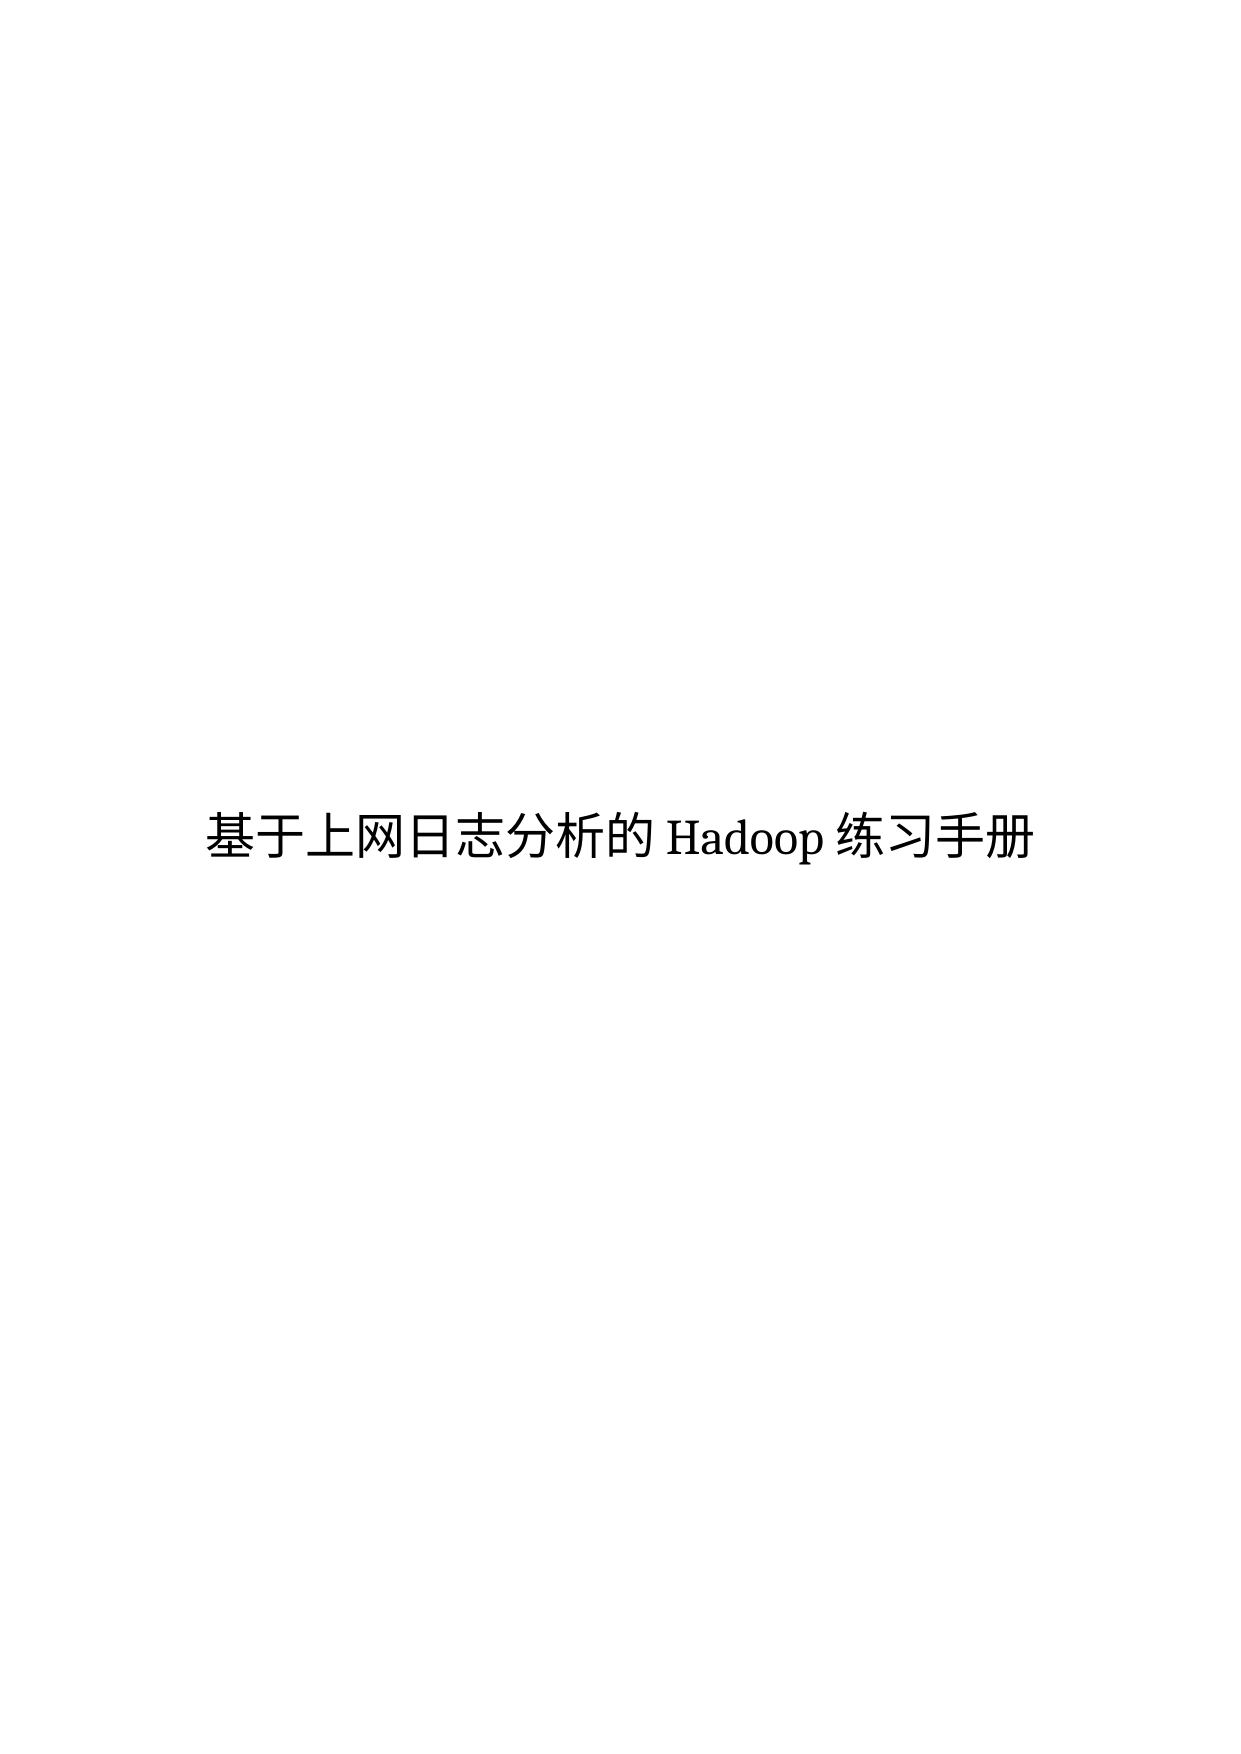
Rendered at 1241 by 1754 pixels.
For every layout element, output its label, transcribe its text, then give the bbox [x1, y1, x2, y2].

text 基于上网日志分析的Hadoop 练习手册 [187, 789, 1053, 877]
